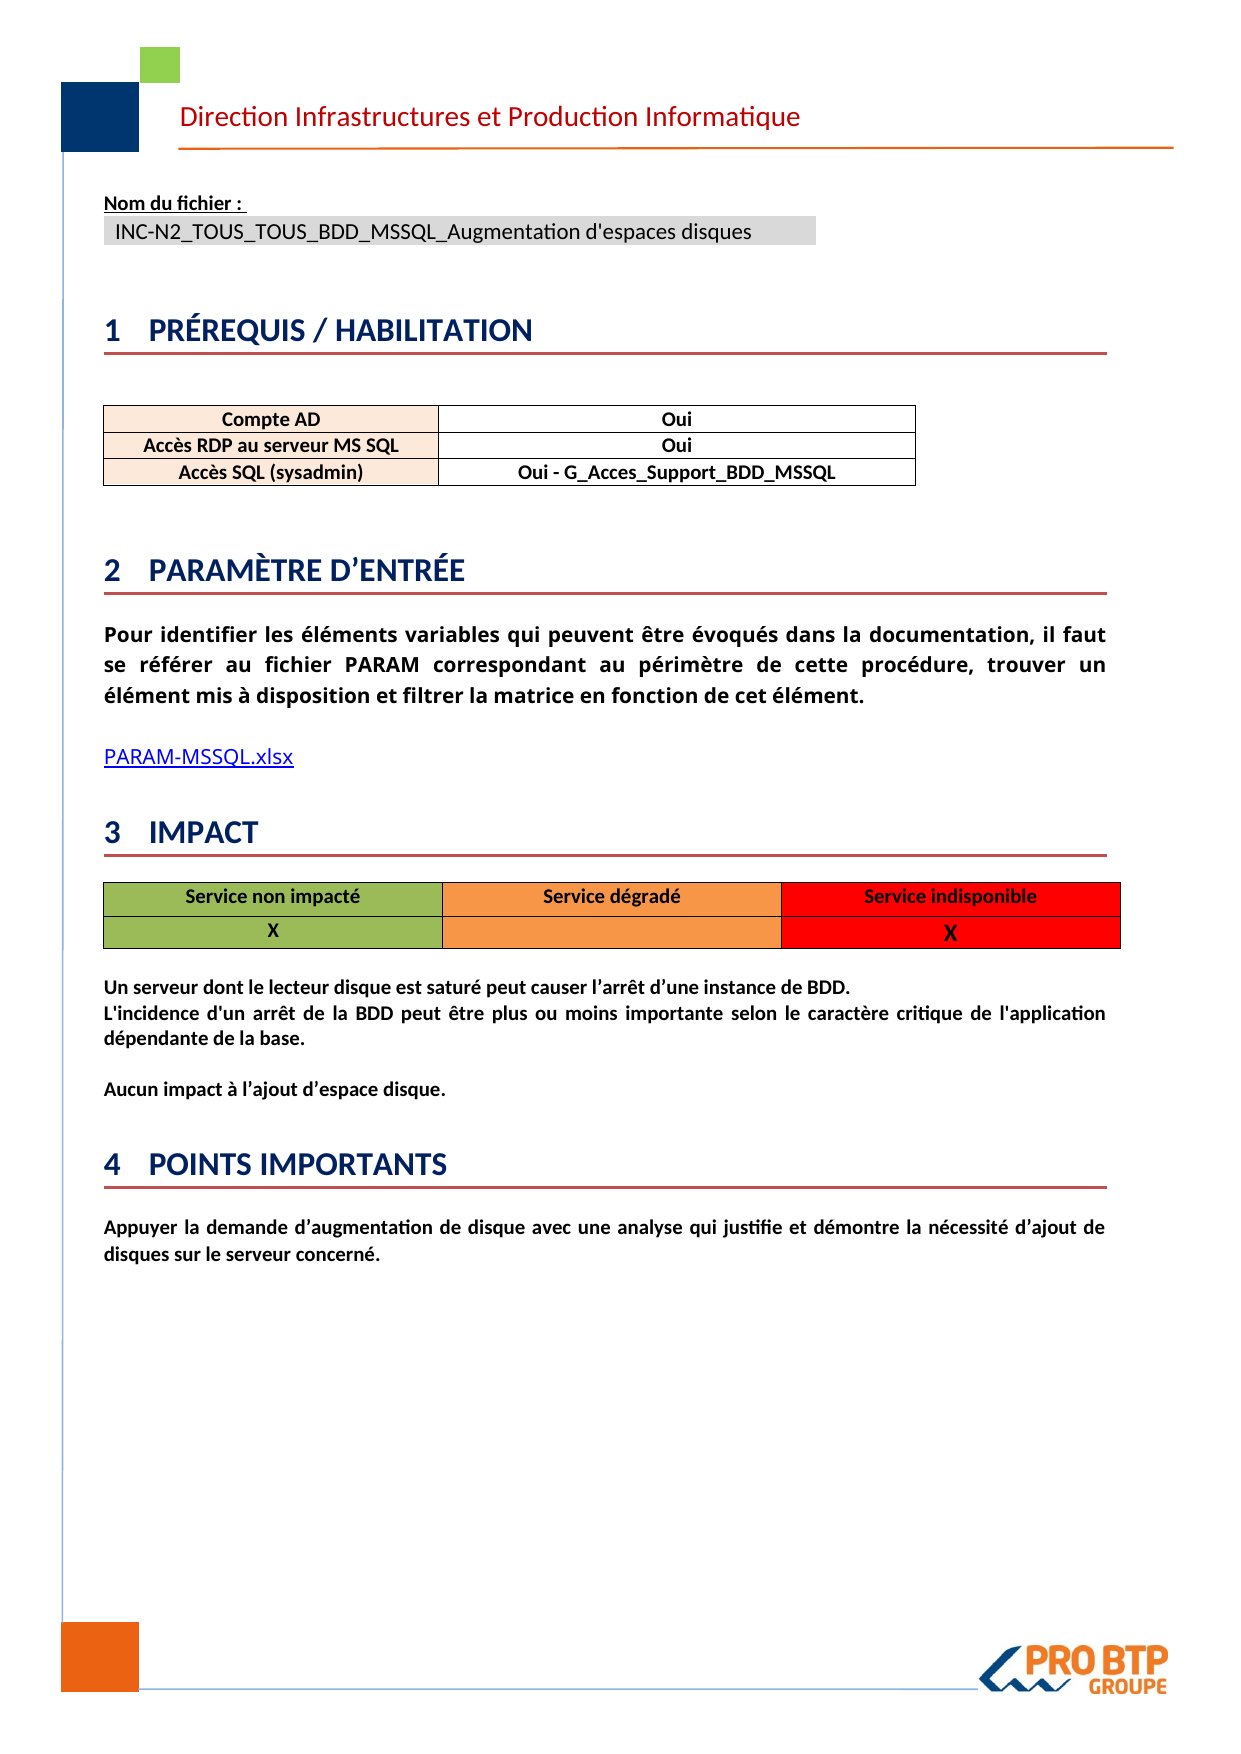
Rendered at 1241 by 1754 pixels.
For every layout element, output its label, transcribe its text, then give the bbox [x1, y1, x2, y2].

table_cell Oui - G_Acces_Support_BDD_MSSQL [439, 459, 915, 484]
text PARAM-MSSQL.xlsx [103, 742, 1107, 771]
table_header INC-N2_TOUS_TOUS_BDD_MSSQL_Augmentation d'espaces disques [104, 216, 816, 245]
table_cell X [104, 917, 442, 948]
table_header Service dégradé [443, 883, 781, 916]
text Un serveur dont le lecteur disque est saturé peut causer l’arrêt d’une instance de BDD. [103, 974, 1107, 1000]
text L'incidence d'un arrêt de la BDD peut être plus ou moins importante selon le caractère critique de l'application dépendante de la base. [103, 1000, 1107, 1051]
picture [978, 1645, 1168, 1694]
subtitle Impact [103, 811, 1107, 857]
text Appuyer la demande d’augmentation de disque avec une analyse qui justifie et démontre la nécessité d’ajout de disques sur le serveur concerné. [103, 1214, 1107, 1267]
table_cell Oui [439, 433, 915, 458]
subtitle Prérequis / Habilitation [103, 309, 1107, 355]
table_header Service indisponible [782, 883, 1120, 916]
table_cell [443, 917, 781, 948]
text Aucun impact à l’ajout d’espace disque. [103, 1076, 1107, 1101]
table_cell Accès RDP au serveur MS SQL [104, 433, 438, 458]
table_header Oui [439, 406, 915, 432]
text Nom du fichier : [103, 190, 1107, 216]
table_cell Accès SQL (sysadmin) [104, 459, 438, 484]
table_header Compte AD [104, 406, 438, 432]
subtitle Paramètre d’entrée [103, 549, 1107, 595]
subtitle Points importants [103, 1143, 1107, 1189]
table_header Service non impacté [104, 883, 442, 916]
text Pour identifier les éléments variables qui peuvent être évoqués dans la documentation, il faut se référer au fichier PARAM correspondant au périmètre de cette procédure, trouver un élément mis à disposition et filtrer la matrice en fonction de cet élément. [103, 620, 1107, 709]
table_cell X [782, 917, 1120, 948]
